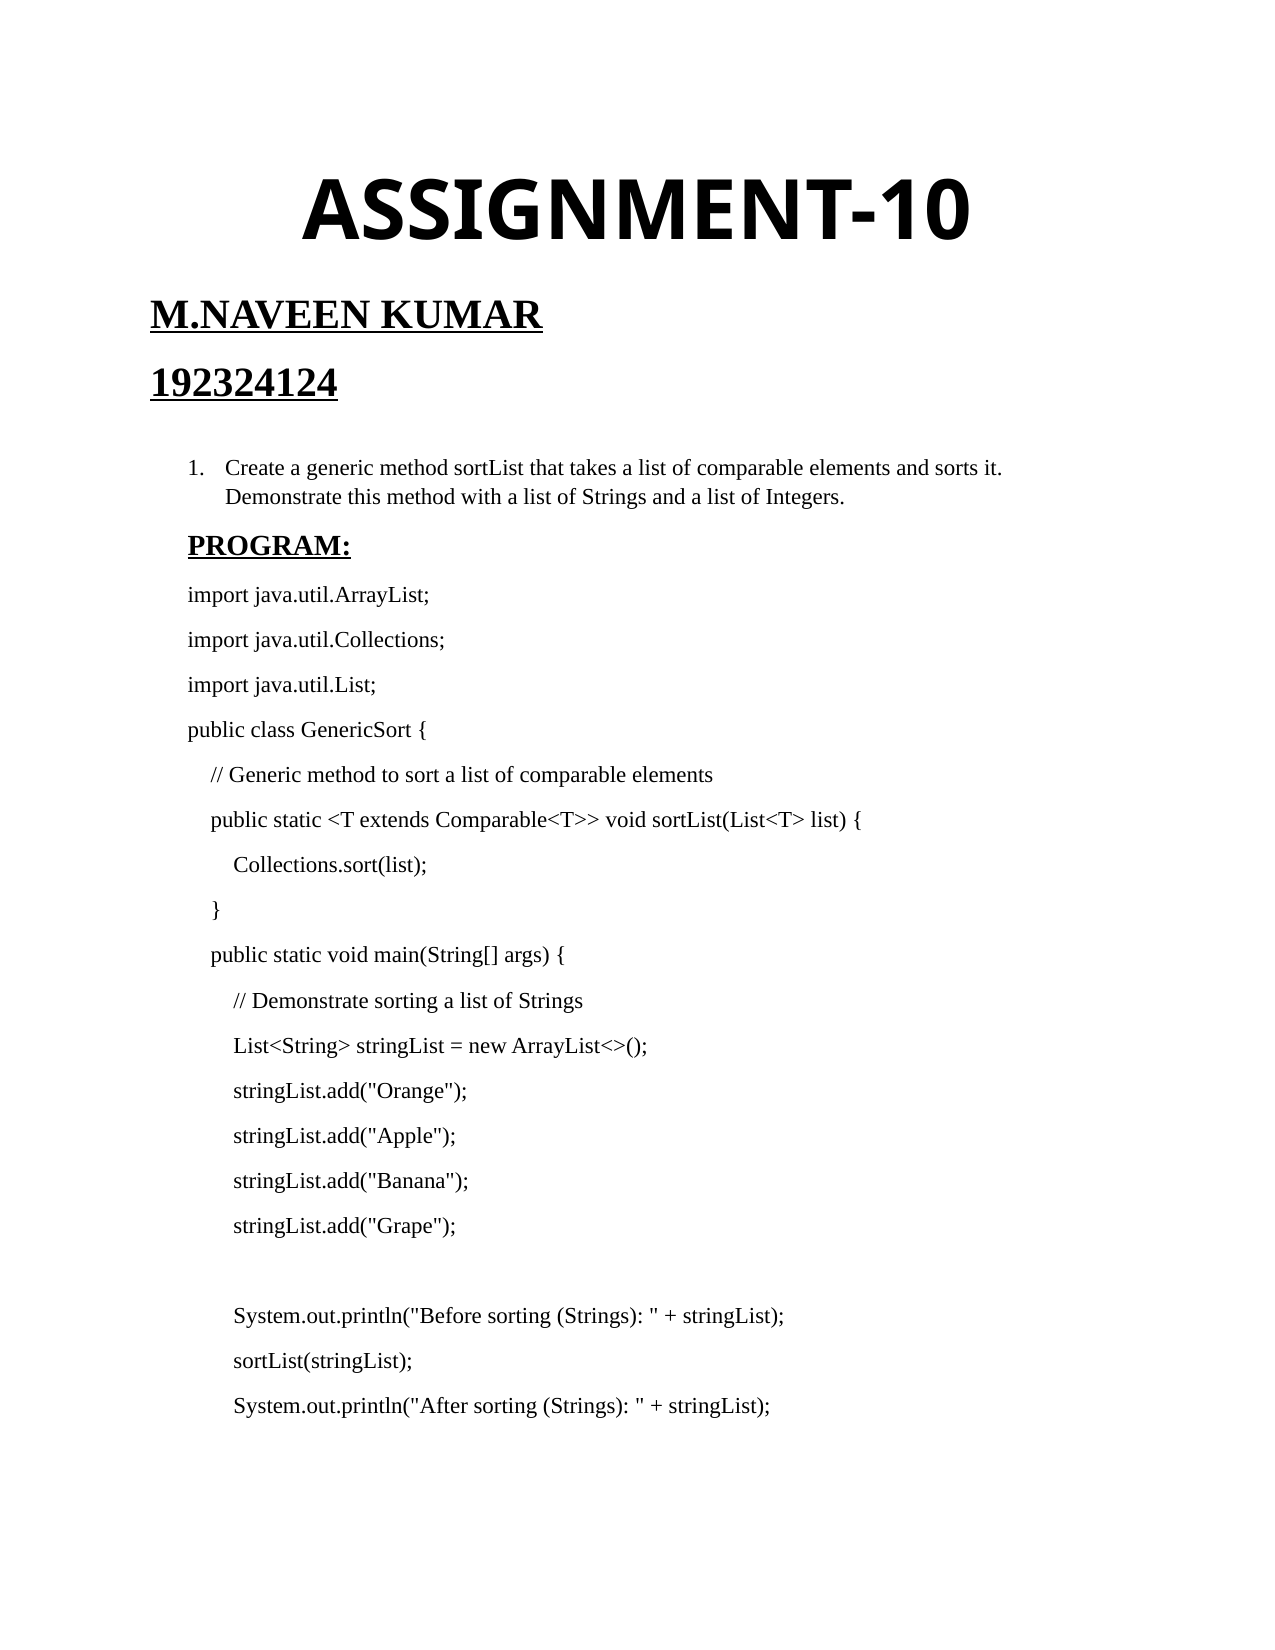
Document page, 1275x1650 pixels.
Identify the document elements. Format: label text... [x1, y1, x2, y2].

text stringList.add("Orange"); [187, 1077, 1125, 1103]
text public static void main(String[] args) { [187, 942, 1125, 968]
list Create a generic method sortList that takes a list of comparable elements and sorts it. Demonstrate this method with a list of Strings and a list of Integers. [187, 454, 1125, 509]
text 192324124 [150, 358, 1125, 406]
text stringList.add("Apple"); [187, 1122, 1125, 1148]
text Collections.sort(list); [187, 851, 1125, 878]
text // Generic method to sort a list of comparable elements [187, 761, 1125, 787]
text public static <T extends Comparable<T>> void sortList(List<T> list) { [187, 806, 1125, 833]
text import java.util.ArrayList; [187, 581, 1125, 607]
text List<String> stringList = new ArrayList<>(); [187, 1032, 1125, 1058]
text sortList(stringList); [187, 1347, 1125, 1374]
text } [187, 896, 1125, 923]
text public class GenericSort { [187, 716, 1125, 742]
text System.out.println("Before sorting (Strings): " + stringList); [187, 1302, 1125, 1329]
text import java.util.Collections; [187, 626, 1125, 652]
text System.out.println("After sorting (Strings): " + stringList); [187, 1393, 1125, 1419]
text PROGRAM: [187, 528, 1125, 561]
text ASSIGNMENT-10 [150, 150, 1125, 263]
text import java.util.List; [187, 671, 1125, 697]
text stringList.add("Banana"); [187, 1167, 1125, 1193]
text M.NAVEEN KUMAR [150, 289, 1125, 337]
text stringList.add("Grape"); [187, 1212, 1125, 1238]
text // Demonstrate sorting a list of Strings [187, 987, 1125, 1013]
